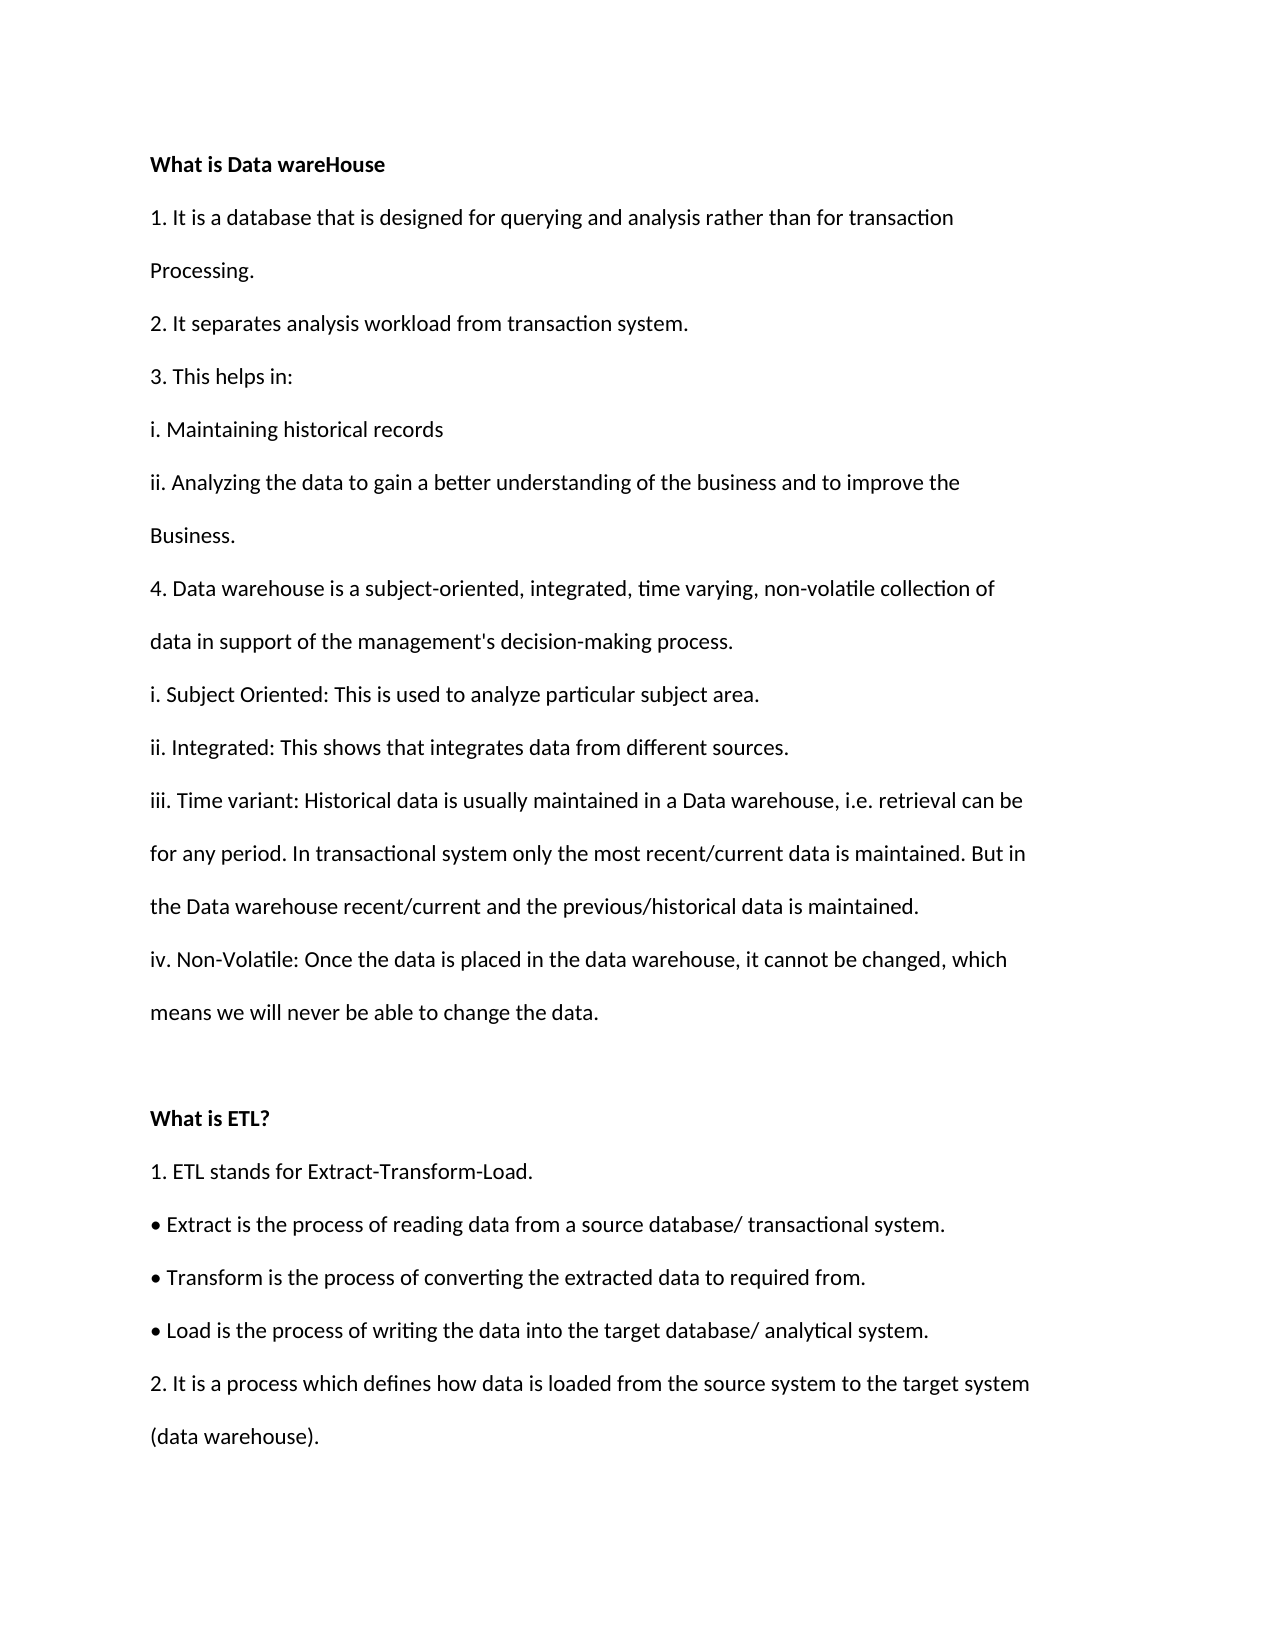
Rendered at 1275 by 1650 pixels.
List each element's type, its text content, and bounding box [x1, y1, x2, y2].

text ii. Analyzing the data to gain a better understanding of the business and to improve the [150, 468, 1125, 496]
text data in support of the management's decision-making process. [150, 627, 1125, 655]
text 4. Data warehouse is a subject-oriented, integrated, time varying, non-volatile collection of [150, 574, 1125, 602]
text 1. It is a database that is designed for querying and analysis rather than for transaction [150, 203, 1125, 231]
text • Extract is the process of reading data from a source database/ transactional system. [150, 1210, 1125, 1238]
text ii. Integrated: This shows that integrates data from different sources. [150, 733, 1125, 761]
text (data warehouse). [150, 1422, 1125, 1451]
text means we will never be able to change the data. [150, 998, 1125, 1026]
text 1. ETL stands for Extract-Transform-Load. [150, 1157, 1125, 1185]
text 3. This helps in: [150, 362, 1125, 390]
text iv. Non-Volatile: Once the data is placed in the data warehouse, it cannot be changed, which [150, 945, 1125, 973]
text i. Maintaining historical records [150, 415, 1125, 443]
text Processing. [150, 256, 1125, 284]
text 2. It is a process which defines how data is loaded from the source system to the target system [150, 1369, 1125, 1397]
text i. Subject Oriented: This is used to analyze particular subject area. [150, 680, 1125, 708]
text • Transform is the process of converting the extracted data to required from. [150, 1263, 1125, 1291]
text • Load is the process of writing the data into the target database/ analytical system. [150, 1316, 1125, 1344]
text 2. It separates analysis workload from transaction system. [150, 309, 1125, 337]
text the Data warehouse recent/current and the previous/historical data is maintained. [150, 892, 1125, 920]
text for any period. In transactional system only the most recent/current data is maintained. But in [150, 839, 1125, 867]
text iii. Time variant: Historical data is usually maintained in a Data warehouse, i.e. retrieval can be [150, 786, 1125, 814]
text What is ETL? [150, 1104, 1125, 1132]
text What is Data wareHouse [150, 150, 1125, 178]
text Business. [150, 521, 1125, 549]
